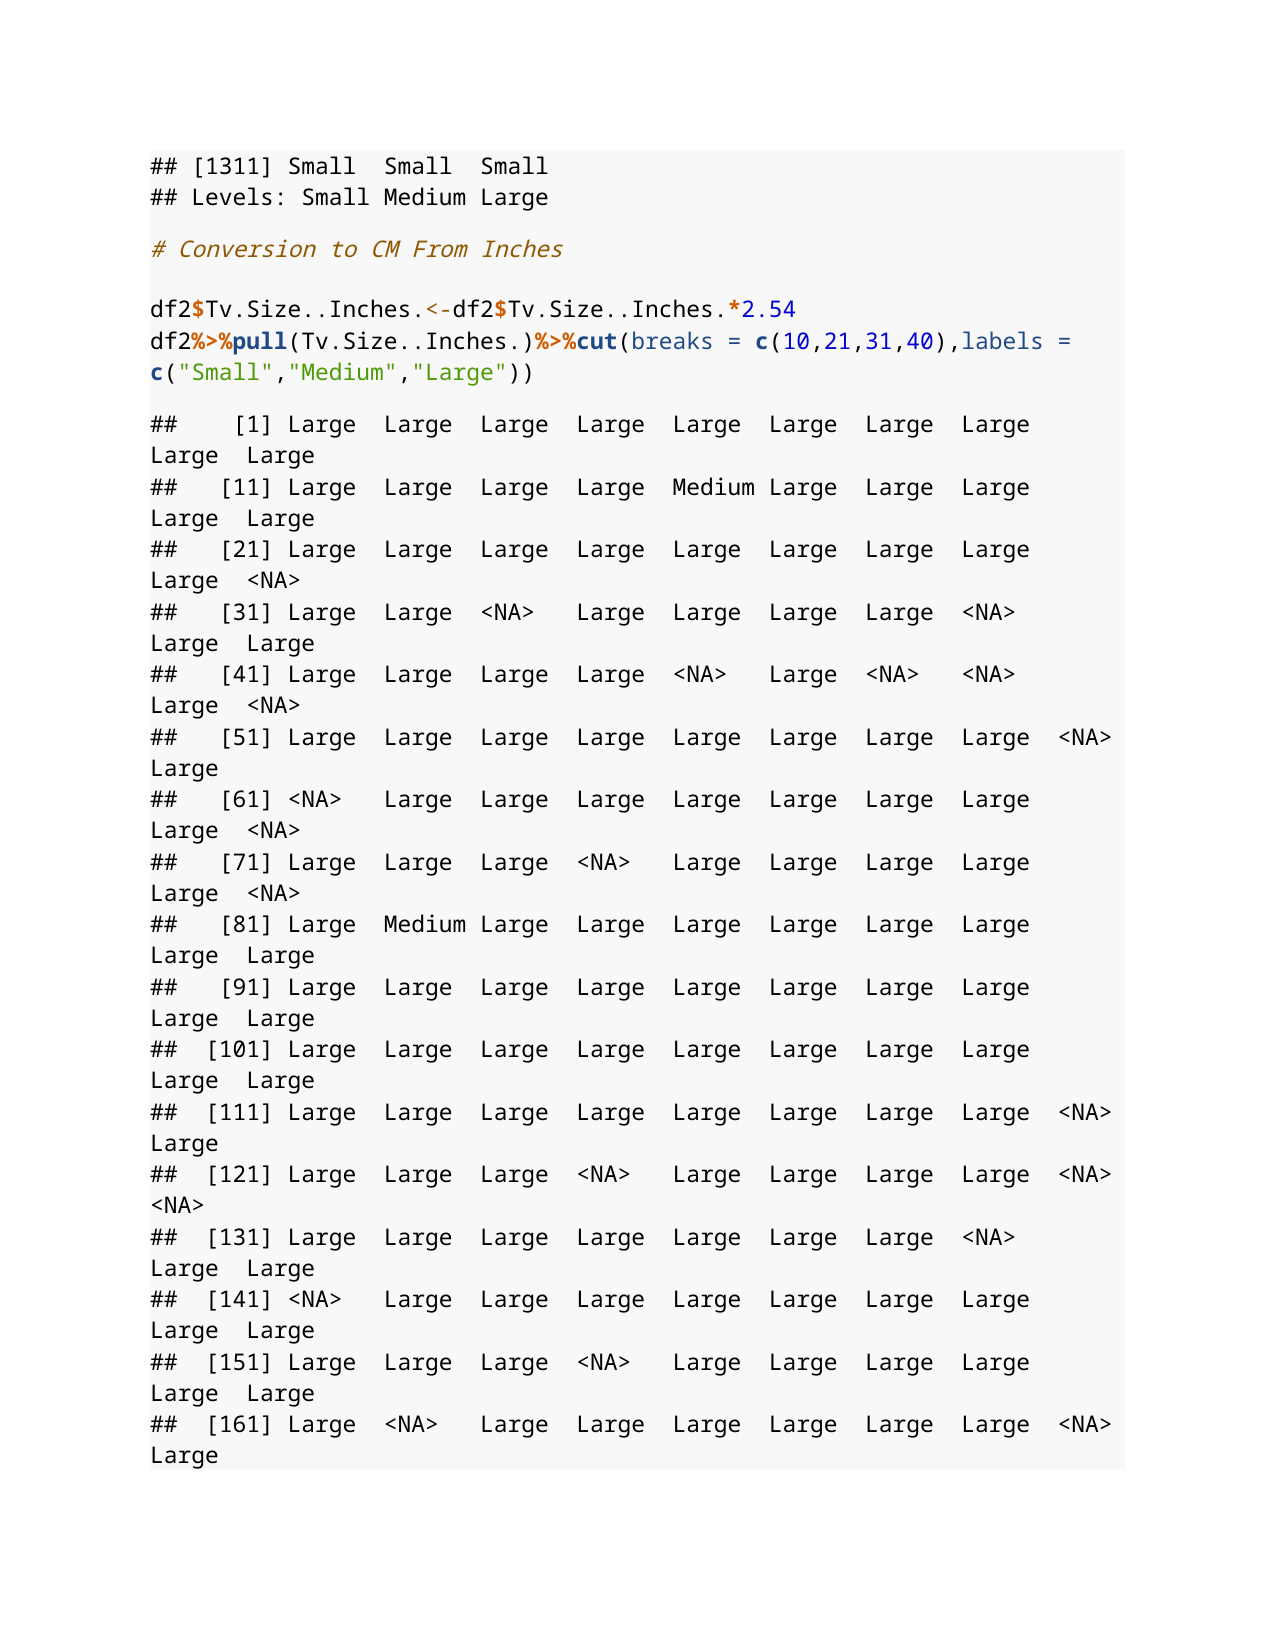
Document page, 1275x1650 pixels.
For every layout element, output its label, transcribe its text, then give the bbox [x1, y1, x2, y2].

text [150, 408, 1125, 1470]
text # Conversion to CM From Inches df2$Tv.Size..Inches.<-df2$Tv.Size..Inches.*2.54 df2%>%pull(Tv.Size..Inches.)%>%cut(breaks = c(10,21,31,40),labels = c("Small","Medium","Large")) [150, 233, 1125, 387]
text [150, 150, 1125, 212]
